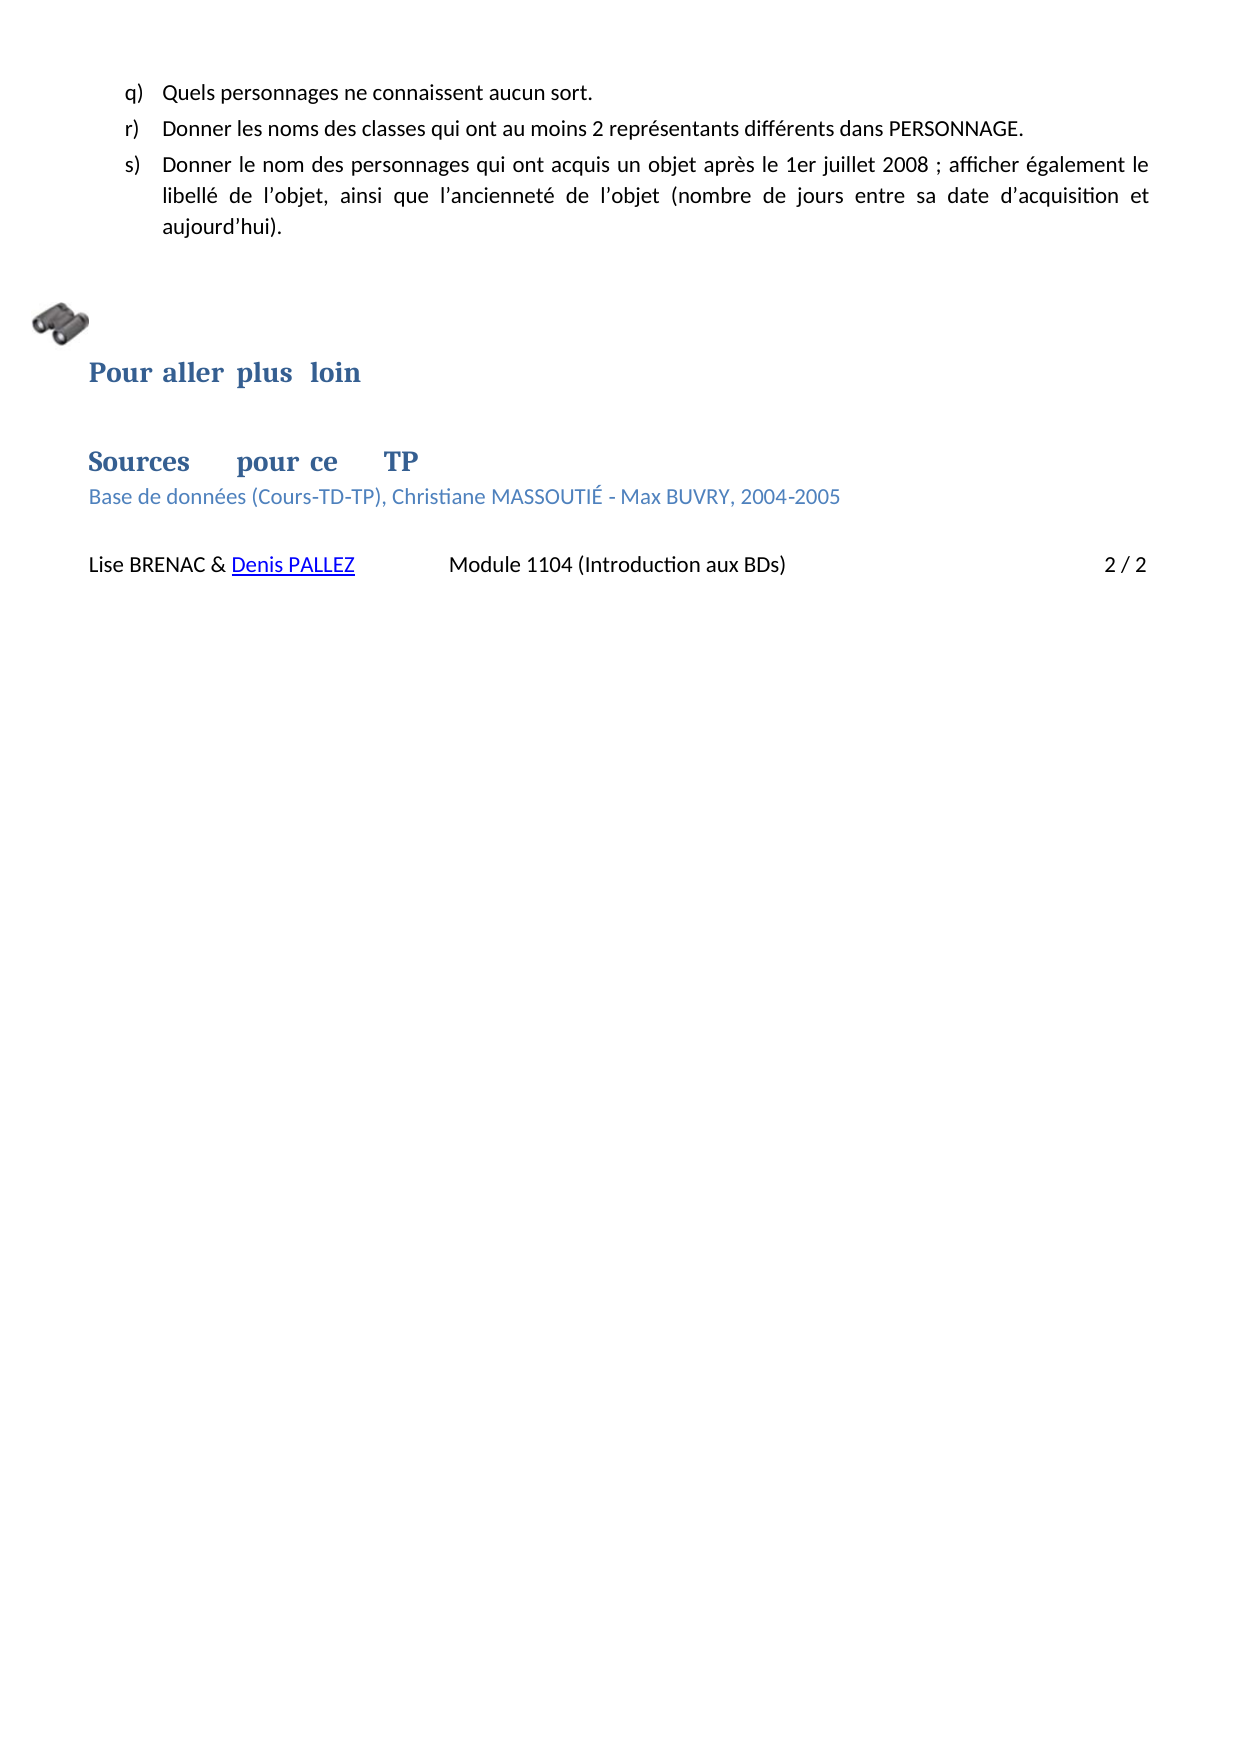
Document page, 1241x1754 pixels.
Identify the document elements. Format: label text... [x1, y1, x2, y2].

list Donner le nom des personnages qui ont acquis un objet après le 1er juillet 2008 ; afficher également le libellé de l’objet, ainsi que l’ancienneté de l’objet (nombre de jours entre sa date d’acquisition et aujourd’hui). [124, 150, 1152, 240]
text Base de données (Cours‐TD‐TP), Christiane MASSOUTIÉ ‐ Max BUVRY, 2004‐2005 [89, 482, 1152, 510]
list Quels personnages ne connaissent aucun sort. [124, 78, 1152, 106]
picture [31, 295, 89, 355]
text Pour aller plus loin [89, 357, 1152, 390]
subtitle Sources pour ce TP [89, 445, 1152, 478]
list Donner les noms des classes qui ont au moins 2 représentants différents dans PERSONNAGE. [124, 114, 1152, 142]
text Lise BRENAC & Denis PALLEZ Module 1104 (Introduction aux BDs) 2 / 2 [89, 550, 1152, 578]
